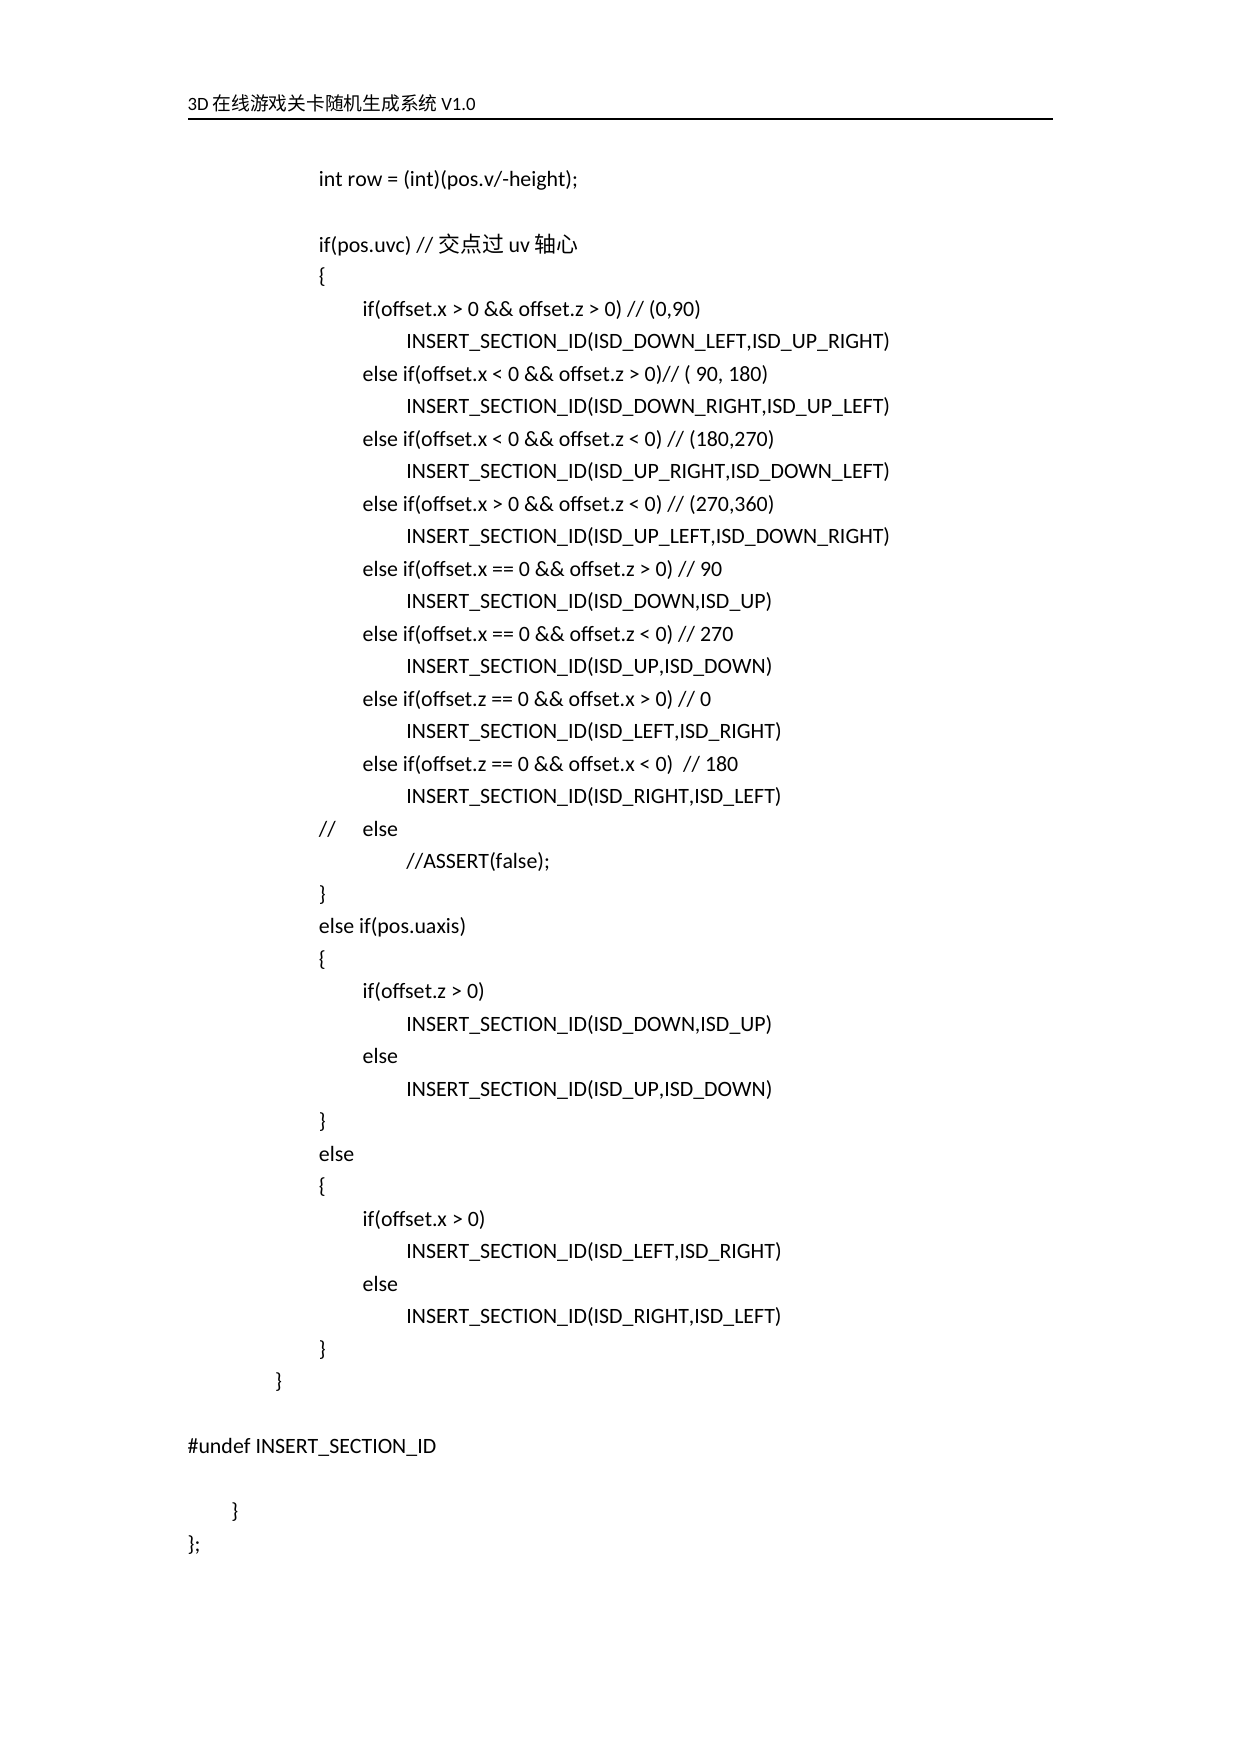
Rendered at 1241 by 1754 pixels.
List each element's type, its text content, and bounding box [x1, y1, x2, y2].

text //ASSERT(false); [187, 844, 1053, 877]
text INSERT_SECTION_ID(ISD_DOWN,ISD_UP) [187, 1007, 1053, 1039]
text INSERT_SECTION_ID(ISD_RIGHT,ISD_LEFT) [187, 779, 1053, 812]
text INSERT_SECTION_ID(ISD_LEFT,ISD_RIGHT) [187, 1234, 1053, 1267]
text else if(offset.x < 0 && offset.z > 0)// ( 90, 180) [187, 357, 1053, 389]
text { [187, 259, 1053, 292]
text else [187, 1137, 1053, 1169]
text else if(offset.x > 0 && offset.z < 0) // (270,360) [187, 487, 1053, 519]
text { [187, 942, 1053, 974]
text INSERT_SECTION_ID(ISD_DOWN_LEFT,ISD_UP_RIGHT) [187, 324, 1053, 357]
text else if(pos.uaxis) [187, 909, 1053, 942]
text // else [187, 812, 1053, 844]
text INSERT_SECTION_ID(ISD_UP_RIGHT,ISD_DOWN_LEFT) [187, 454, 1053, 487]
text else if(offset.x == 0 && offset.z < 0) // 270 [187, 617, 1053, 649]
text else if(offset.x < 0 && offset.z < 0) // (180,270) [187, 422, 1053, 454]
text else [187, 1039, 1053, 1072]
text else if(offset.x == 0 && offset.z > 0) // 90 [187, 552, 1053, 584]
text INSERT_SECTION_ID(ISD_LEFT,ISD_RIGHT) [187, 714, 1053, 747]
text } [187, 877, 1053, 909]
text INSERT_SECTION_ID(ISD_RIGHT,ISD_LEFT) [187, 1299, 1053, 1332]
text } [187, 1332, 1053, 1364]
text } [187, 1104, 1053, 1137]
text else if(offset.z == 0 && offset.x < 0) // 180 [187, 747, 1053, 779]
text INSERT_SECTION_ID(ISD_UP_LEFT,ISD_DOWN_RIGHT) [187, 519, 1053, 552]
text if(offset.z > 0) [187, 974, 1053, 1007]
text else [187, 1267, 1053, 1299]
text } [187, 1364, 1053, 1397]
text else if(offset.z == 0 && offset.x > 0) // 0 [187, 682, 1053, 714]
text { [187, 1169, 1053, 1202]
text if(pos.uvc) // 交点过uv轴心 [187, 227, 1053, 259]
text INSERT_SECTION_ID(ISD_DOWN,ISD_UP) [187, 584, 1053, 617]
text }; [187, 1527, 1053, 1559]
text } [187, 1494, 1053, 1527]
text int row = (int)(pos.v/-height); [187, 162, 1053, 194]
text if(offset.x > 0) [187, 1202, 1053, 1234]
text INSERT_SECTION_ID(ISD_UP,ISD_DOWN) [187, 649, 1053, 682]
text #undef INSERT_SECTION_ID [187, 1429, 1053, 1462]
text if(offset.x > 0 && offset.z > 0) // (0,90) [187, 292, 1053, 324]
text INSERT_SECTION_ID(ISD_UP,ISD_DOWN) [187, 1072, 1053, 1104]
text INSERT_SECTION_ID(ISD_DOWN_RIGHT,ISD_UP_LEFT) [187, 389, 1053, 422]
